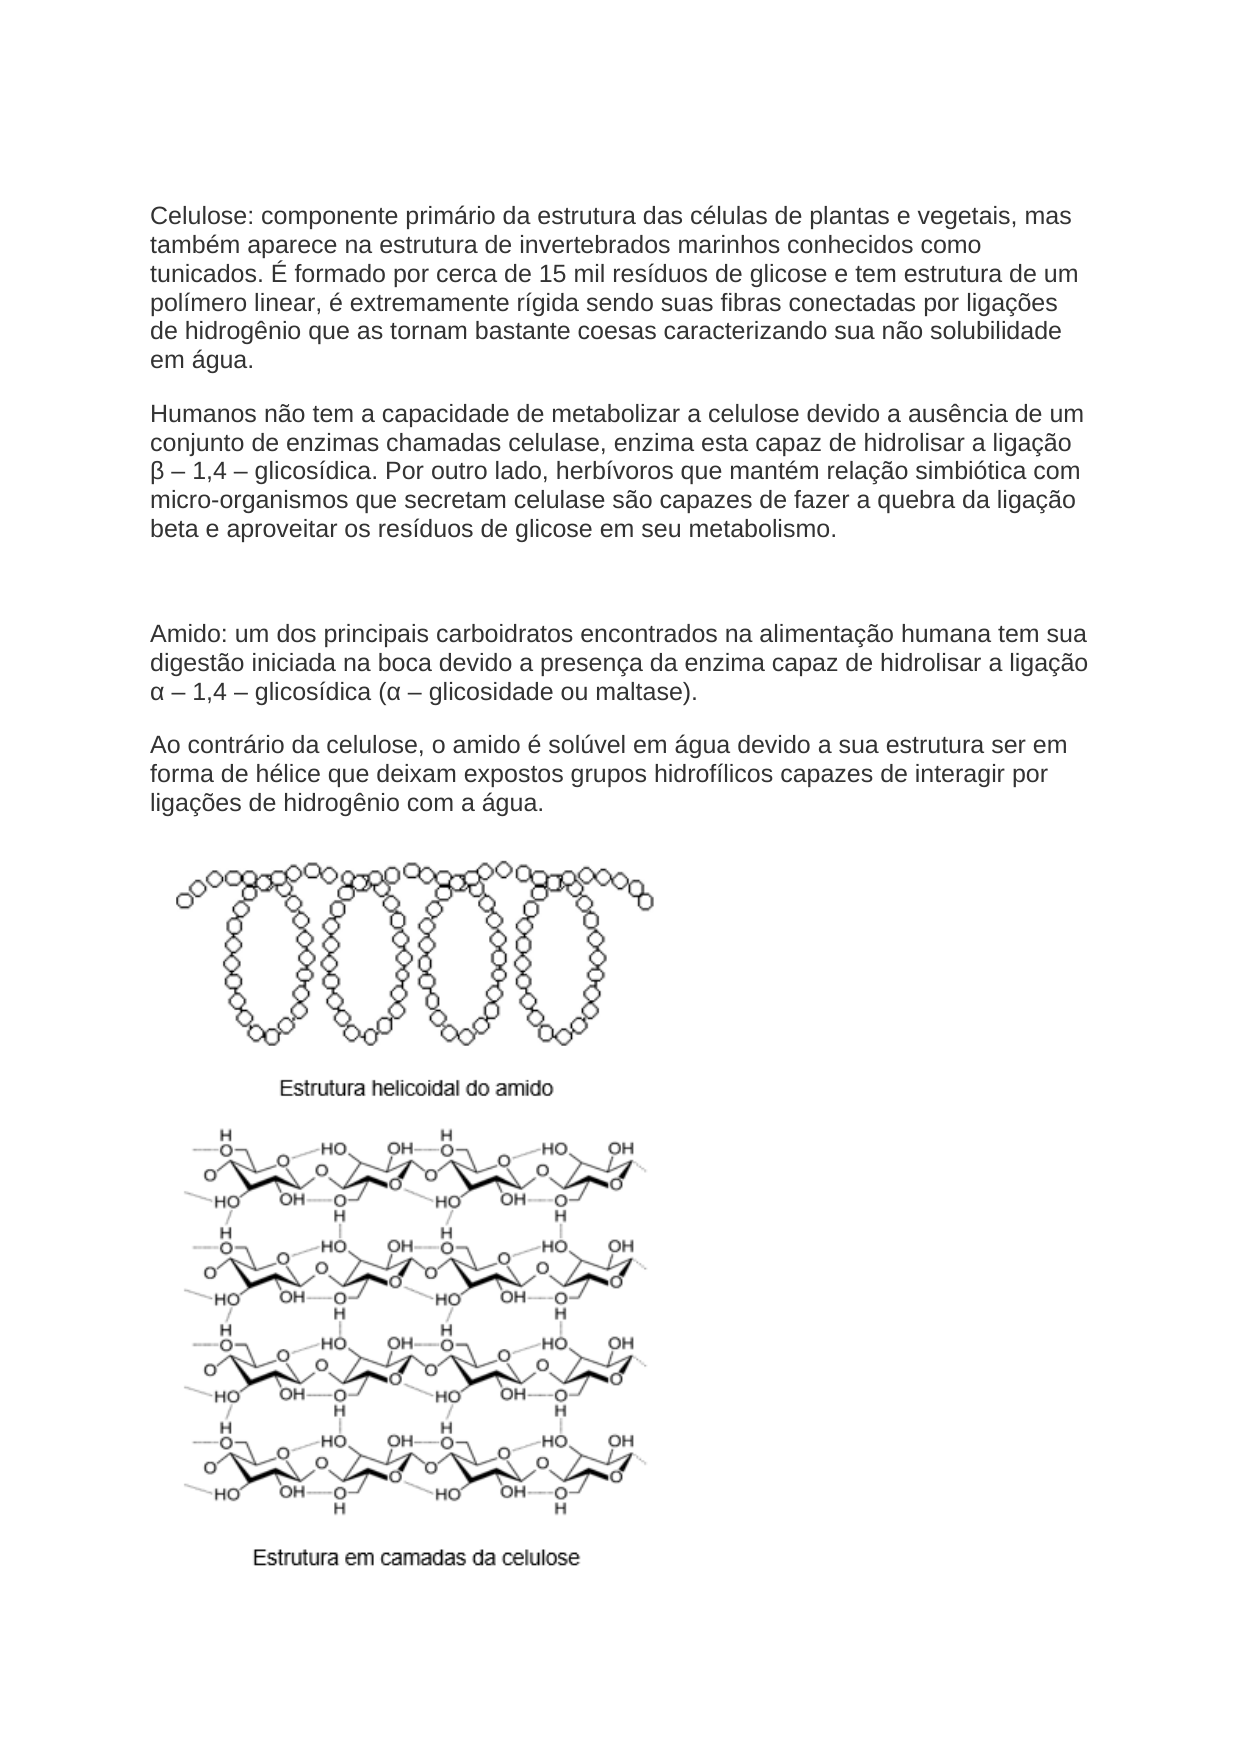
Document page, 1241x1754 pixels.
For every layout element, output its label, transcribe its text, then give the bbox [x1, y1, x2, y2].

text Amido: um dos principais carboidratos encontrados na alimentação humana tem sua digestão iniciada na boca devido a presença da enzima capaz de hidrolisar a ligação α – 1,4 – glicosídica (α – glicosidade ou maltase). [150, 619, 1090, 705]
text Ao contrário da celulose, o amido é solúvel em água devido a sua estrutura ser em forma de hélice que deixam expostos grupos hidrofílicos capazes de interagir por ligações de hidrogênio com a água. [150, 730, 1090, 816]
text Humanos não tem a capacidade de metabolizar a celulose devido a ausência de um conjunto de enzimas chamadas celulase, enzima esta capaz de hidrolisar a ligação β – 1,4 – glicosídica. Por outro lado, herbívoros que mantém relação simbiótica com micro-organismos que secretam celulase são capazes de fazer a quebra da ligação beta e aproveitar os resíduos de glicose em seu metabolismo. [150, 399, 1090, 543]
picture [150, 841, 668, 1603]
text Celulose: componente primário da estrutura das células de plantas e vegetais, mas também aparece na estrutura de invertebrados marinhos conhecidos como tunicados. É formado por cerca de 15 mil resíduos de glicose e tem estrutura de um polímero linear, é extremamente rígida sendo suas fibras conectadas por ligações de hidrogênio que as tornam bastante coesas caracterizando sua não solubilidade em água. [150, 201, 1090, 374]
